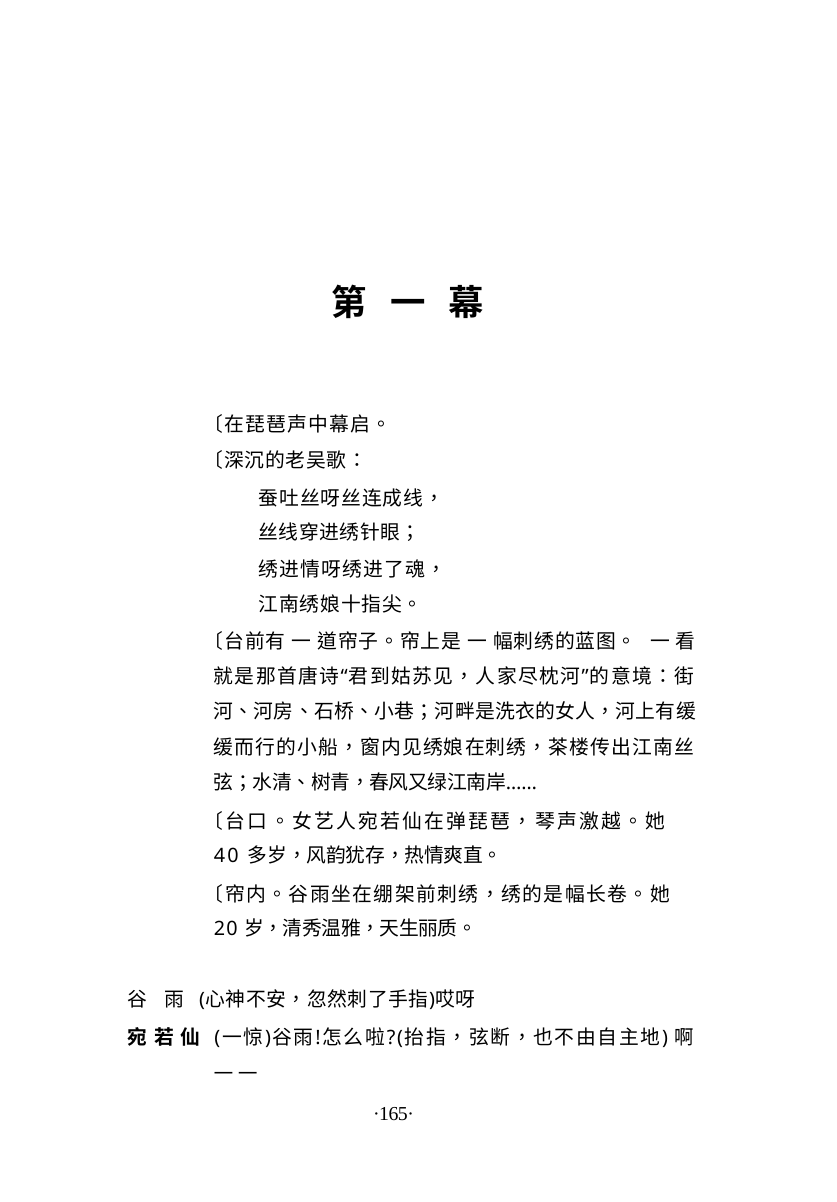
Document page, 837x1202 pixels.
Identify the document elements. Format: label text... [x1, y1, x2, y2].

text 绣进情呀绣进了魂， 江南绣娘十指尖。 [258, 556, 448, 617]
text 蚕吐丝呀丝连成线， 丝线穿进绣针眼； [258, 484, 445, 545]
text 宛 若 仙 (一惊)谷雨!怎么啦?(抬指，弦断，也不由自主地) 啊 — — [127, 1023, 698, 1084]
text 〔台口。女艺人宛若仙在弹琵琶，琴声激越。她40 多岁，风韵犹存，热情爽直。 [203, 807, 694, 868]
text 谷 雨 (心神不安，忽然刺了手指)哎呀 [127, 987, 711, 1012]
text 〔帘内。谷雨坐在绷架前刺绣，绣的是幅长卷。她20 岁，清秀温雅，天生丽质。 [203, 880, 694, 942]
text 第 一 幕 [332, 280, 711, 324]
text 〔台前有 一 道帘子。帘上是 一 幅刺绣的蓝图。 一 看 就是那首唐诗“君到姑苏见，人家尽枕河”的意境：街 河、河房、石桥、小巷；河畔是洗衣的女人，河上有缓 缓而行的小船，窗内见绣娘在刺绣，茶楼传出江南丝 弦；水清、树青，春风又绿江南岸…… [203, 627, 696, 795]
text 〔在琵琶声中幕启。 〔深沉的老吴歌： [203, 410, 392, 474]
